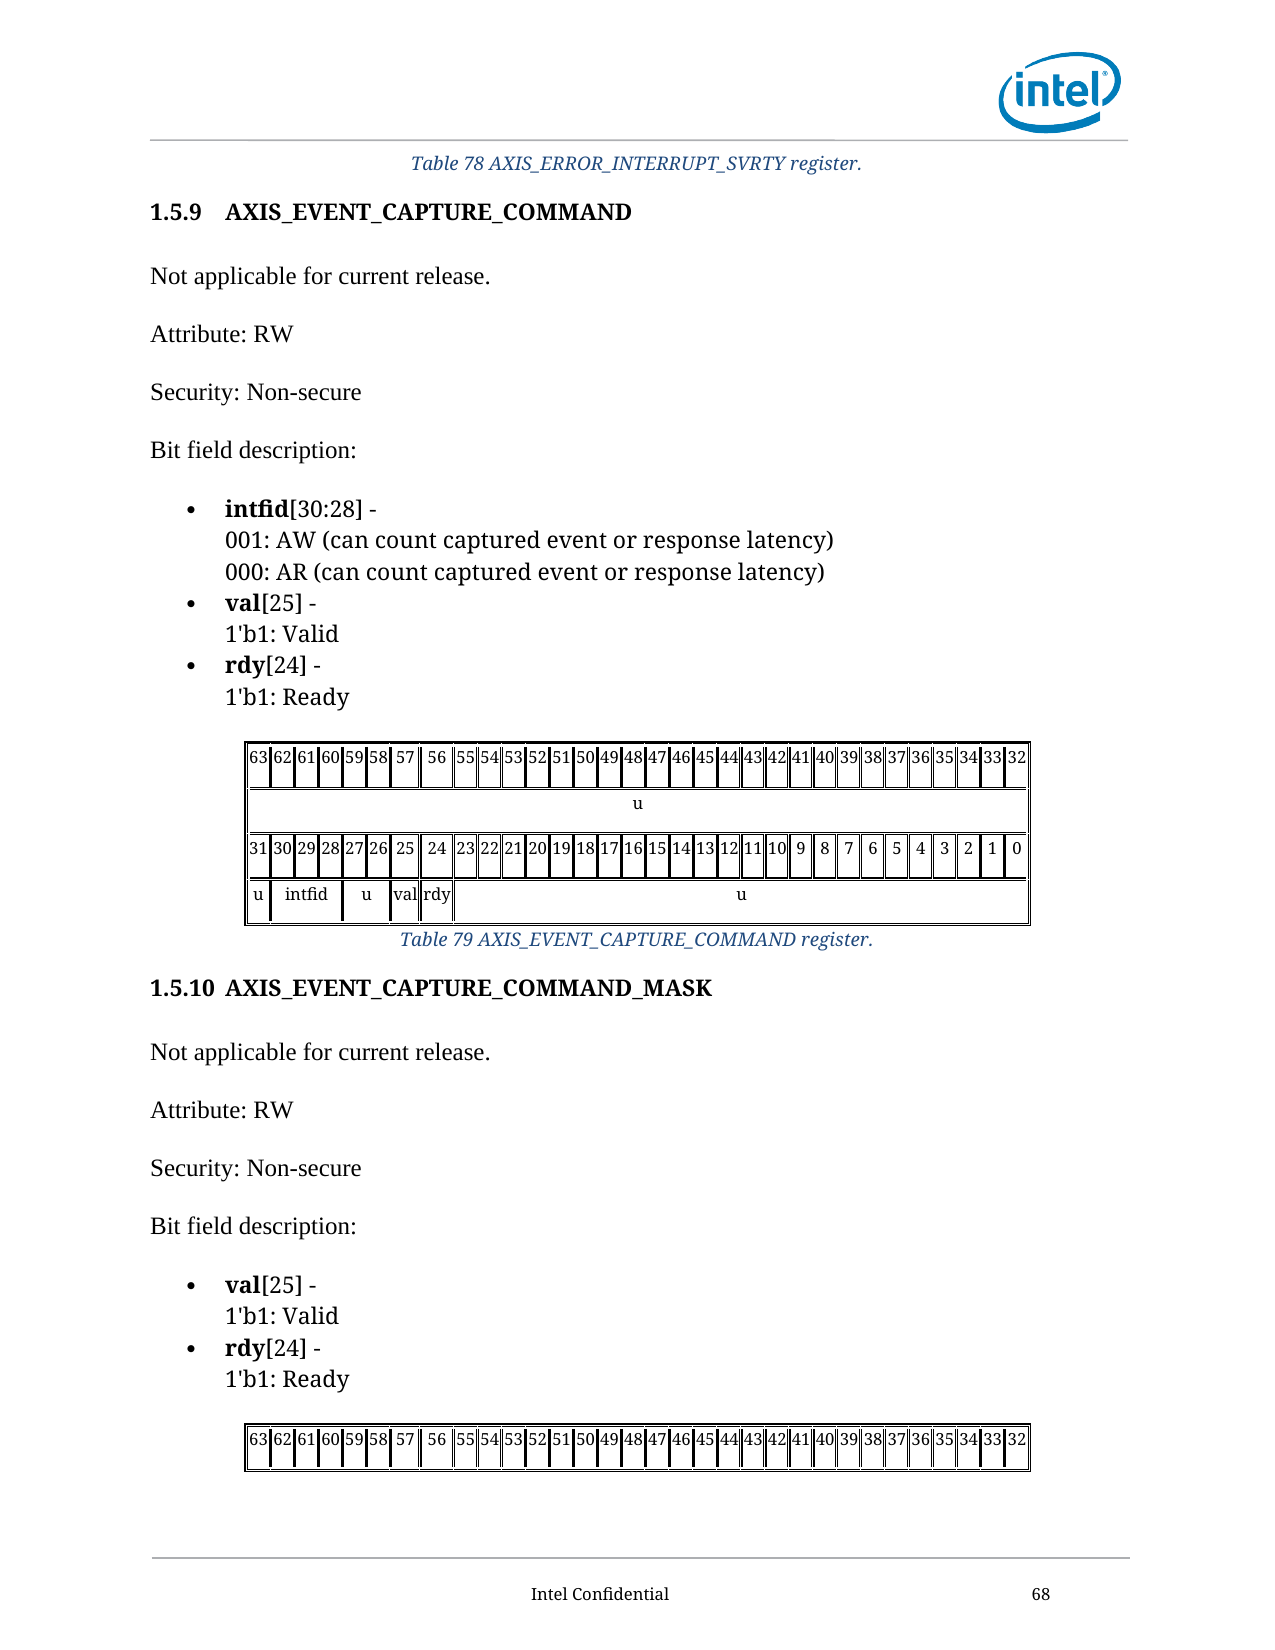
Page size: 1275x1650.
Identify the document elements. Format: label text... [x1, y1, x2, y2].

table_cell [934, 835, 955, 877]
text Bit field description: [150, 435, 1125, 464]
subtitle AXIS_EVENT_CAPTURE_COMMAND_MASK [150, 972, 1125, 1003]
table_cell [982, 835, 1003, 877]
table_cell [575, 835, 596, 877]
list rdy[24] - 1'b1: Ready [187, 1332, 1125, 1394]
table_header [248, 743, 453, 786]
list rdy[24] - 1'b1: Ready [187, 649, 1125, 712]
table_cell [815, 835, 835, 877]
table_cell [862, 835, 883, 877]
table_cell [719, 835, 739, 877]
text Security: Non-secure [150, 377, 1125, 406]
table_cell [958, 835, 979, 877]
text Bit field description: [150, 1211, 1125, 1240]
list val[25] - 1'b1: Valid [187, 1269, 1125, 1332]
text Security: Non-secure [150, 1153, 1125, 1182]
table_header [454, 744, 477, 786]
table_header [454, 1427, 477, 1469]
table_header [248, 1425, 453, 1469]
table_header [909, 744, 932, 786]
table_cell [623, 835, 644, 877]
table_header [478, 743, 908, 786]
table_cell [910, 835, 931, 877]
list val[25] - 1'b1: Valid [187, 587, 1125, 649]
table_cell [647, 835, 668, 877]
text Table AXIS_EVENT_CAPTURE_COMMAND register. [150, 926, 1125, 951]
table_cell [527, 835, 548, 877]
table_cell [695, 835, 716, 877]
text Not applicable for current release. [150, 261, 1125, 290]
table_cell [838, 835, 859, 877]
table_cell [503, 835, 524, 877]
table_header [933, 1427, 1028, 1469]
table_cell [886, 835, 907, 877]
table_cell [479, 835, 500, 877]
text Table AXIS_ERROR_INTERRUPT_SVRTY register. [150, 150, 1125, 176]
picture [993, 42, 1125, 139]
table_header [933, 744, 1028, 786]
text Attribute: RW [150, 1095, 1125, 1124]
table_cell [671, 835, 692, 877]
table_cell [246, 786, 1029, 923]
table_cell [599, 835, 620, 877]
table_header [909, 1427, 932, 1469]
text Attribute: RW [150, 319, 1125, 348]
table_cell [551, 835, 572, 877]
subtitle AXIS_EVENT_CAPTURE_COMMAND [150, 196, 1125, 228]
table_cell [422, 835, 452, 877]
list intfid[30:28] - 001: AW (can count captured event or response latency) 000: AR (can count captured event or response latency) [187, 493, 1125, 587]
text Not applicable for current release. [150, 1037, 1125, 1066]
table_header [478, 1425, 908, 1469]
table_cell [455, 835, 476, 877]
